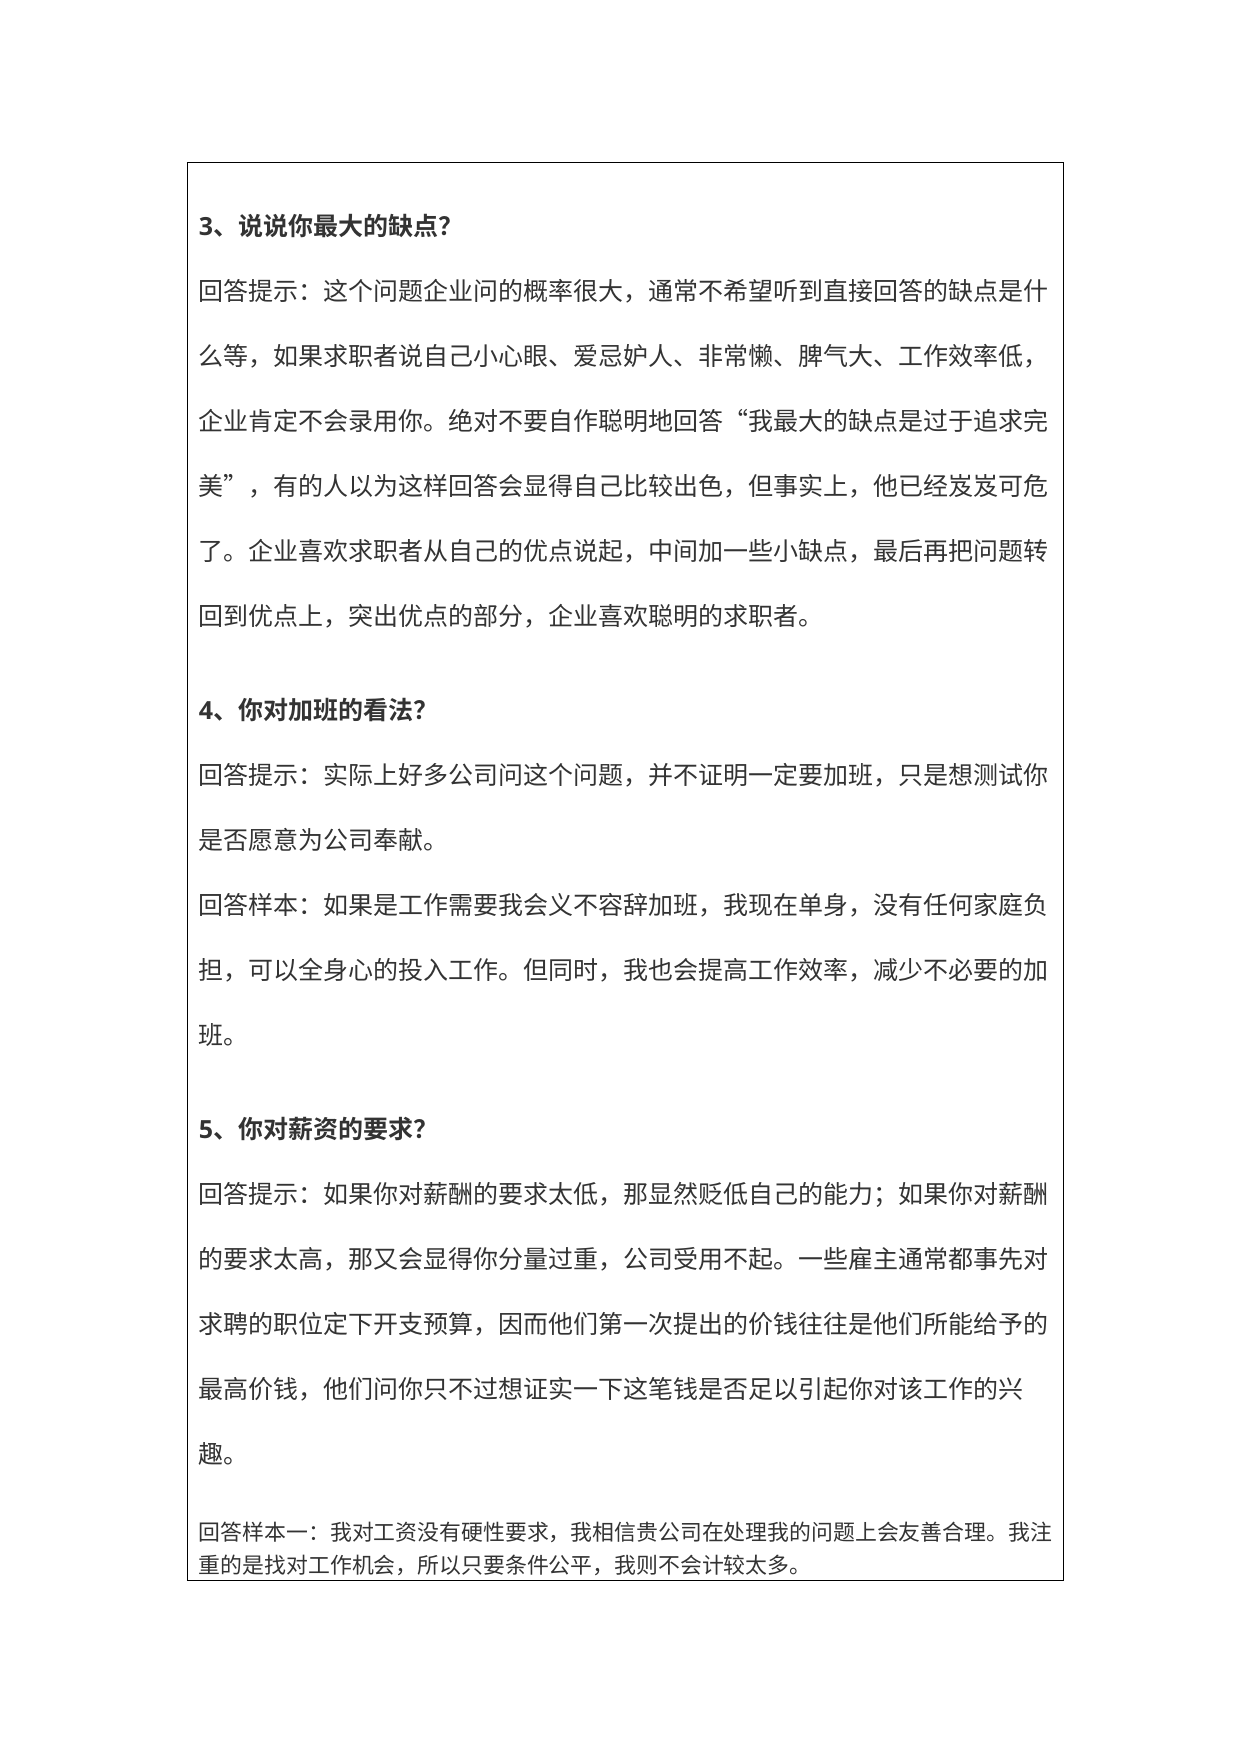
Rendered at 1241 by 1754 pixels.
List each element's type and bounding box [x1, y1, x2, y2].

table_cell [188, 163, 1063, 1580]
